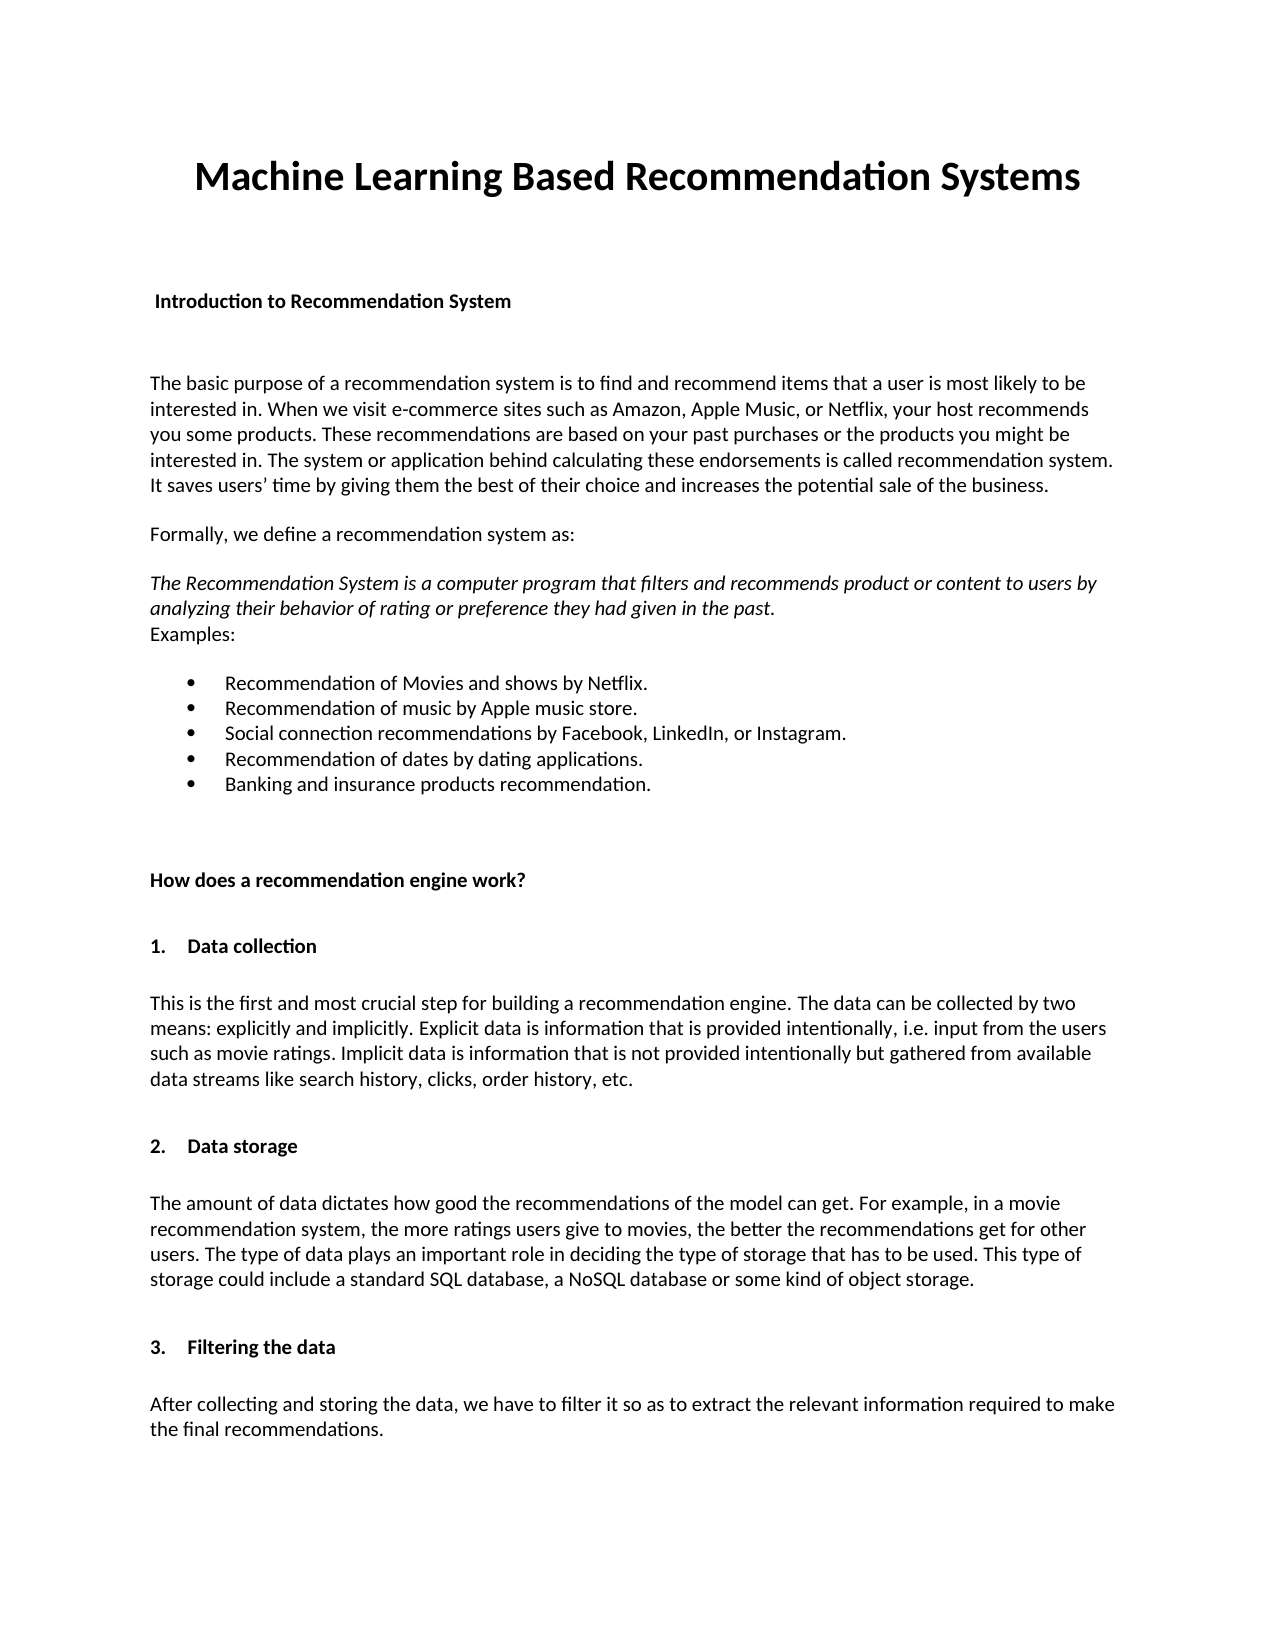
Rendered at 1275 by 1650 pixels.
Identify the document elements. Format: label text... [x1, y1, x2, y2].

subtitle How does a recommendation engine work? [150, 857, 1125, 892]
subtitle Data storage [150, 1124, 1125, 1159]
text The basic purpose of a recommendation system is to find and recommend items that a user is most likely to be interested in. When we visit e-commerce sites such as Amazon, Apple Music, or Netflix, your host recommends you some products. These recommendations are based on your past purchases or the products you might be interested in. The system or application behind calculating these endorsements is called recommendation system. It saves users’ time by giving them the best of their choice and increases the potential sale of the business. [150, 371, 1125, 498]
list Banking and insurance products recommendation. [187, 771, 1125, 797]
list Social connection recommendations by Facebook, LinkedIn, or Instagram. [187, 721, 1125, 746]
text Machine Learning Based Recommendation Systems [150, 150, 1125, 201]
text The Recommendation System is a computer program that filters and recommends product or content to users by analyzing their behavior of rating or preference they had given in the past. [150, 570, 1125, 621]
list Recommendation of Movies and shows by Netflix. [187, 670, 1125, 695]
subtitle Data collection [150, 923, 1125, 958]
subtitle Introduction to Recommendation System [150, 288, 1125, 314]
text This is the first and most crucial step for building a recommendation engine. The data can be collected by two means: explicitly and implicitly. Explicit data is information that is provided intentionally, i.e. input from the users such as movie ratings. Implicit data is information that is not provided intentionally but gathered from available data streams like search history, clicks, order history, etc. [150, 990, 1125, 1091]
subtitle Filtering the data [150, 1325, 1125, 1360]
list Recommendation of music by Apple music store. [187, 695, 1125, 721]
text After collecting and storing the data, we have to filter it so as to extract the relevant information required to make the final recommendations. [150, 1391, 1125, 1442]
text The amount of data dictates how good the recommendations of the model can get. For example, in a movie recommendation system, the more ratings users give to movies, the better the recommendations get for other users. The type of data plays an important role in deciding the type of storage that has to be used. This type of storage could include a standard SQL database, a NoSQL database or some kind of object storage. [150, 1190, 1125, 1292]
list Recommendation of dates by dating applications. [187, 746, 1125, 771]
text Formally, we define a recommendation system as: [150, 521, 1125, 547]
text Examples: [150, 621, 1125, 646]
